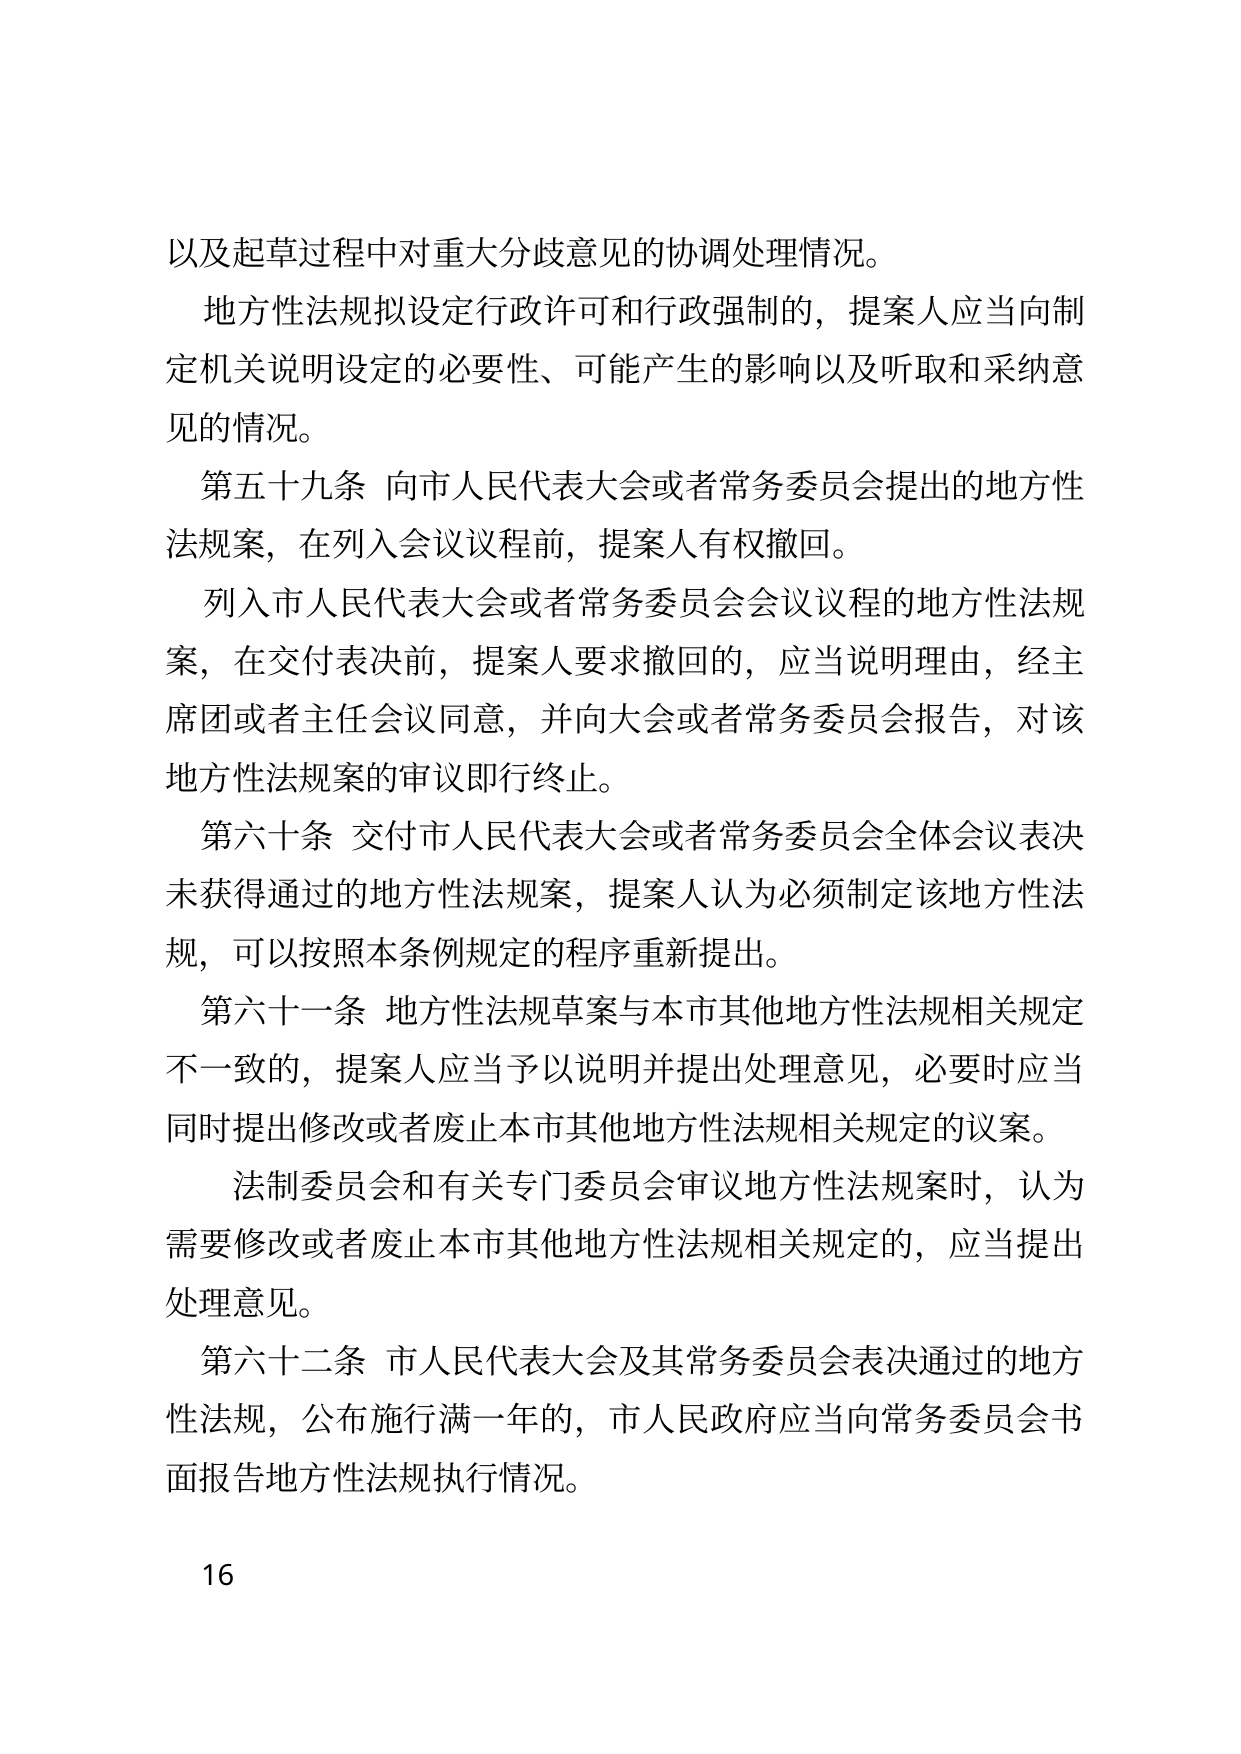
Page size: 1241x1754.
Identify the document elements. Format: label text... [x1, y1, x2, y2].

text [165, 218, 1087, 277]
text 第六十条 交付市人民代表大会或者常务委员会全体会议表决未获得通过的地方性法规案，提案人认为必须制定该地方性法规，可以按照本条例规定的程序重新提出。 [165, 802, 1087, 977]
text 地方性法规拟设定行政许可和行政强制的，提案人应当向制定机关说明设定的必要性、可能产生的影响以及听取和采纳意见的情况。 [165, 277, 1087, 452]
text 第六十二条 市人民代表大会及其常务委员会表决通过的地方性法规，公布施行满一年的，市人民政府应当向常务委员会书面报告地方性法规执行情况。 [165, 1327, 1087, 1502]
text 列入市人民代表大会或者常务委员会会议议程的地方性法规案，在交付表决前，提案人要求撤回的，应当说明理由，经主席团或者主任会议同意，并向大会或者常务委员会报告，对该地方性法规案的审议即行终止。 [165, 568, 1087, 802]
text 第五十九条 向市人民代表大会或者常务委员会提出的地方性法规案，在列入会议议程前，提案人有权撤回。 [165, 452, 1087, 568]
text 第六十一条 地方性法规草案与本市其他地方性法规相关规定不一致的，提案人应当予以说明并提出处理意见，必要时应当同时提出修改或者废止本市其他地方性法规相关规定的议案。 [165, 977, 1087, 1152]
text 法制委员会和有关专门委员会审议地方性法规案时，认为需要修改或者废止本市其他地方性法规相关规定的，应当提出处理意见。 [165, 1152, 1087, 1327]
